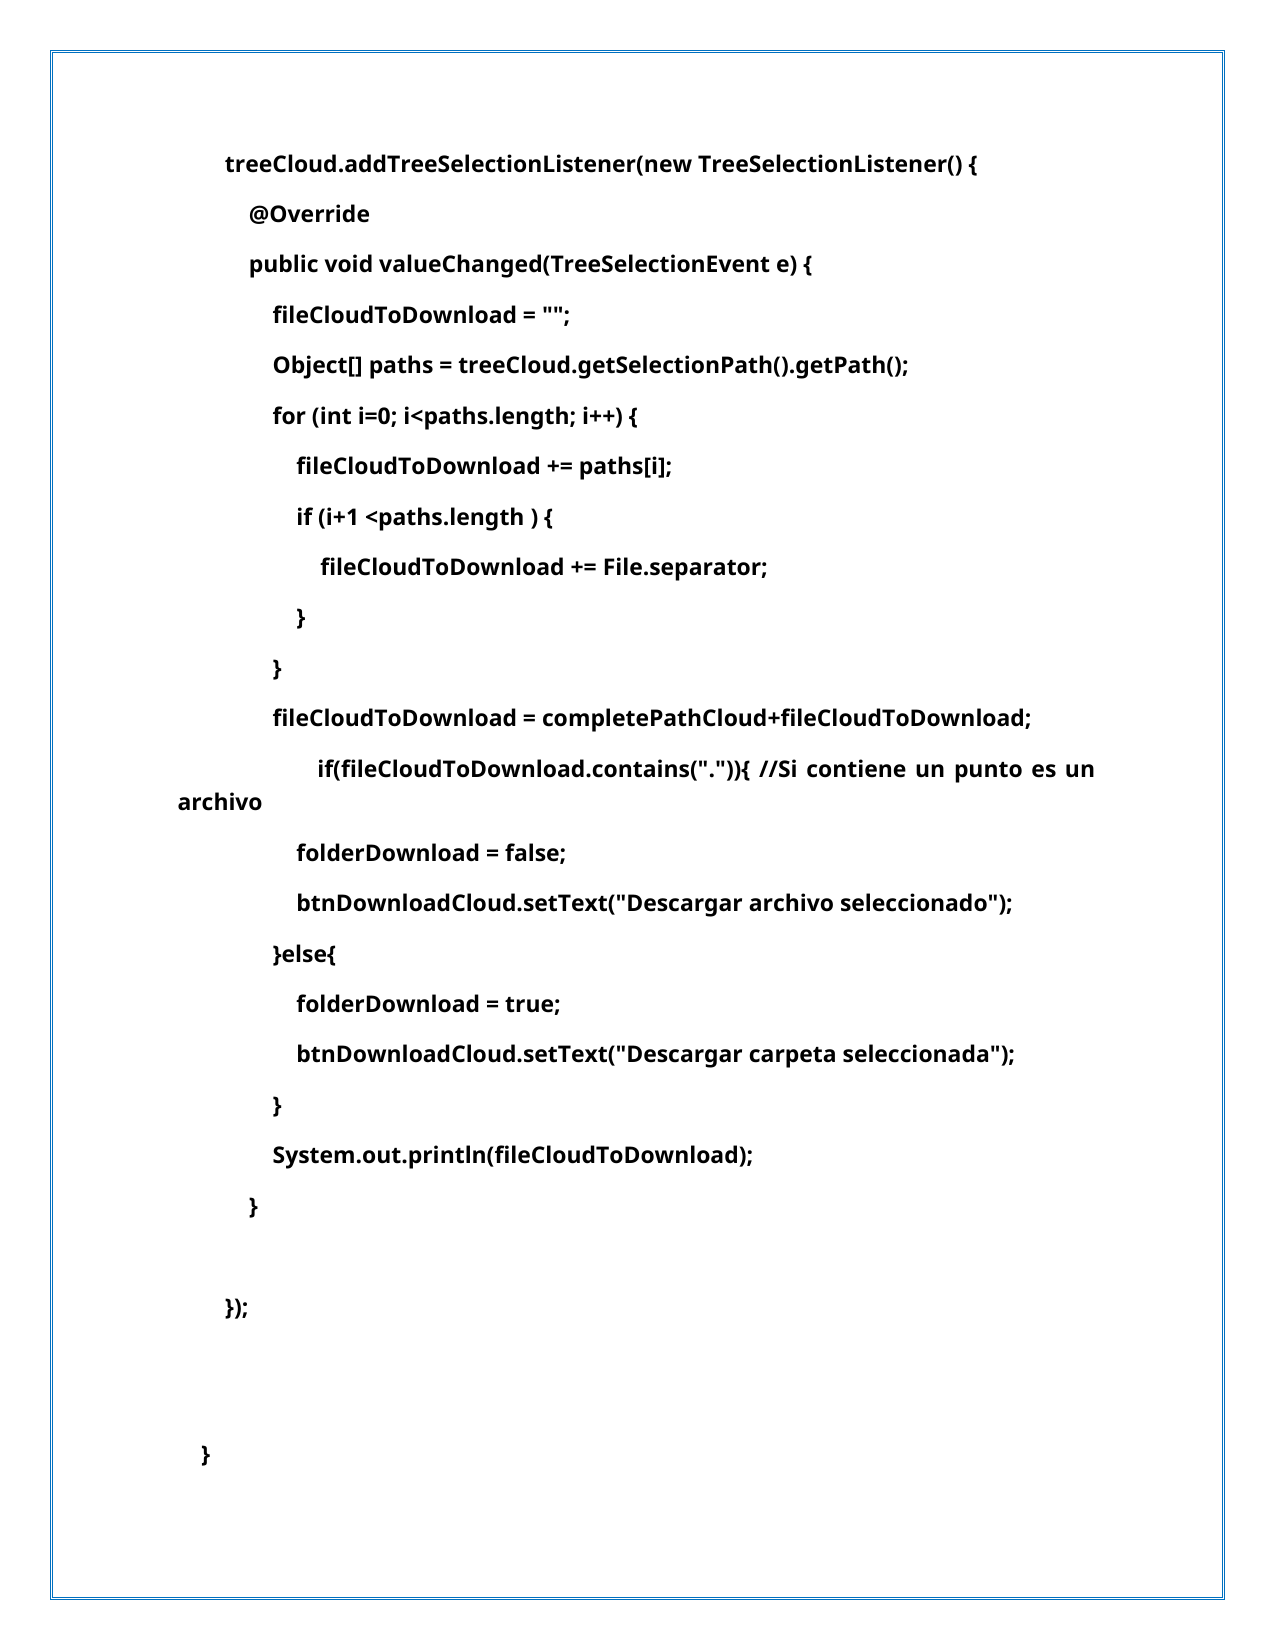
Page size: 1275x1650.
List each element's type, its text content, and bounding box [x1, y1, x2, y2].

text treeCloud.addTreeSelectionListener(new TreeSelectionListener() { [177, 148, 1098, 179]
text System.out.println(fileCloudToDownload); [177, 1139, 1098, 1171]
text } [177, 601, 1098, 633]
text if(fileCloudToDownload.contains(".")){ //Si contiene un punto es un archivo [177, 753, 1098, 818]
text btnDownloadCloud.setText("Descargar archivo seleccionado"); [177, 887, 1098, 918]
text fileCloudToDownload += paths[i]; [177, 450, 1098, 481]
text @Override [177, 198, 1098, 229]
text fileCloudToDownload = ""; [177, 299, 1098, 330]
text }); [177, 1291, 1098, 1322]
text fileCloudToDownload = completePathCloud+fileCloudToDownload; [177, 702, 1098, 733]
text } [177, 652, 1098, 683]
text Object[] paths = treeCloud.getSelectionPath().getPath(); [177, 349, 1098, 381]
text }else{ [177, 938, 1098, 969]
text public void valueChanged(TreeSelectionEvent e) { [177, 248, 1098, 280]
text for (int i=0; i<paths.length; i++) { [177, 400, 1098, 431]
text } [177, 1190, 1098, 1221]
text btnDownloadCloud.setText("Descargar carpeta seleccionada"); [177, 1038, 1098, 1070]
text folderDownload = false; [177, 837, 1098, 868]
text } [177, 1089, 1098, 1120]
text folderDownload = true; [177, 988, 1098, 1019]
text fileCloudToDownload += File.separator; [177, 551, 1098, 582]
text } [177, 1438, 1098, 1469]
text if (i+1 <paths.length ) { [177, 501, 1098, 532]
